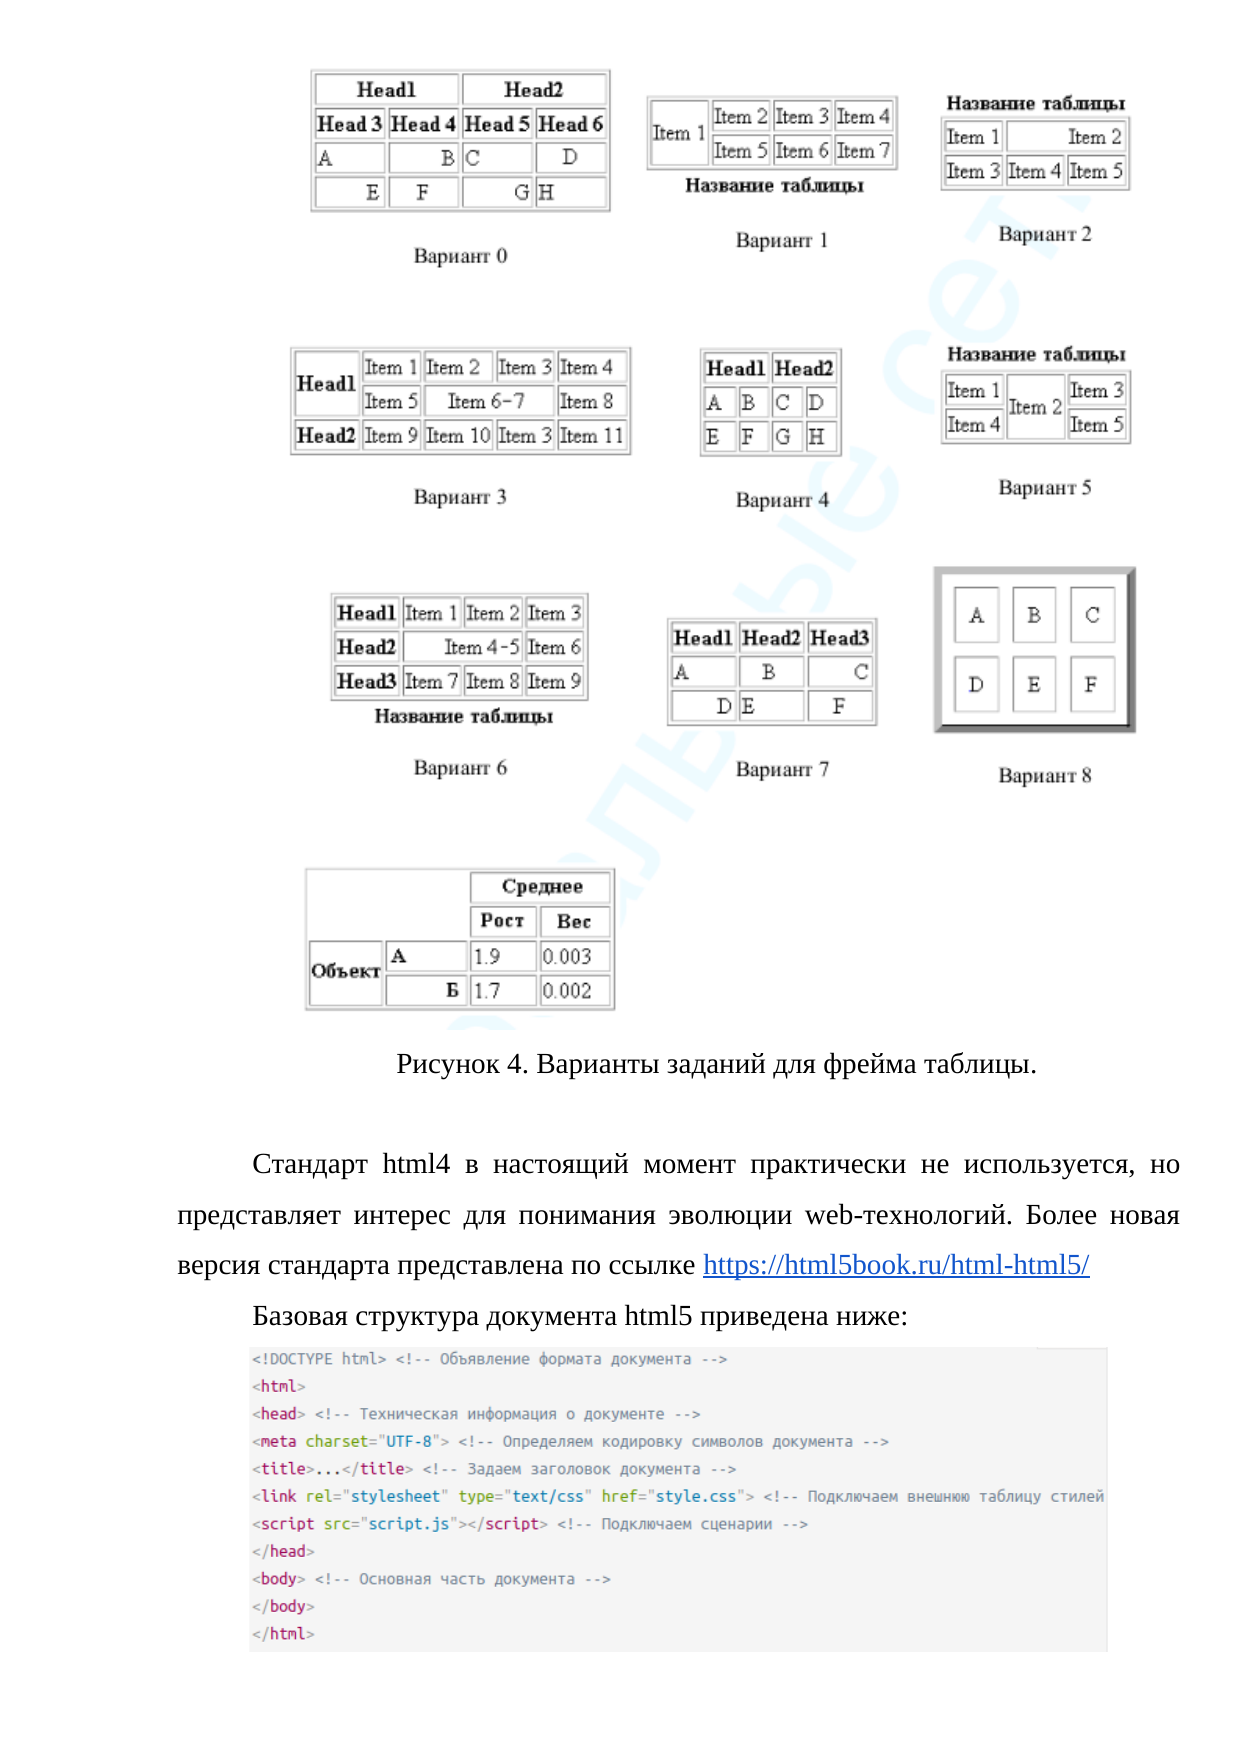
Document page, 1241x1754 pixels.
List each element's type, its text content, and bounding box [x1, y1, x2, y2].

text Базовая структура документа html5 приведена ниже: [177, 1298, 1181, 1331]
picture [281, 58, 1152, 1030]
text Рисунок 4. Варианты заданий для фрейма таблицы. [252, 1046, 1181, 1079]
picture [249, 1347, 1109, 1652]
text Стандарт html4 в настоящий момент практически не используется, но представляет интерес для понимания эволюции web-технологий. Более новая версия стандарта представлена по ссылке https://html5book.ru/html-html5/ [177, 1147, 1181, 1281]
